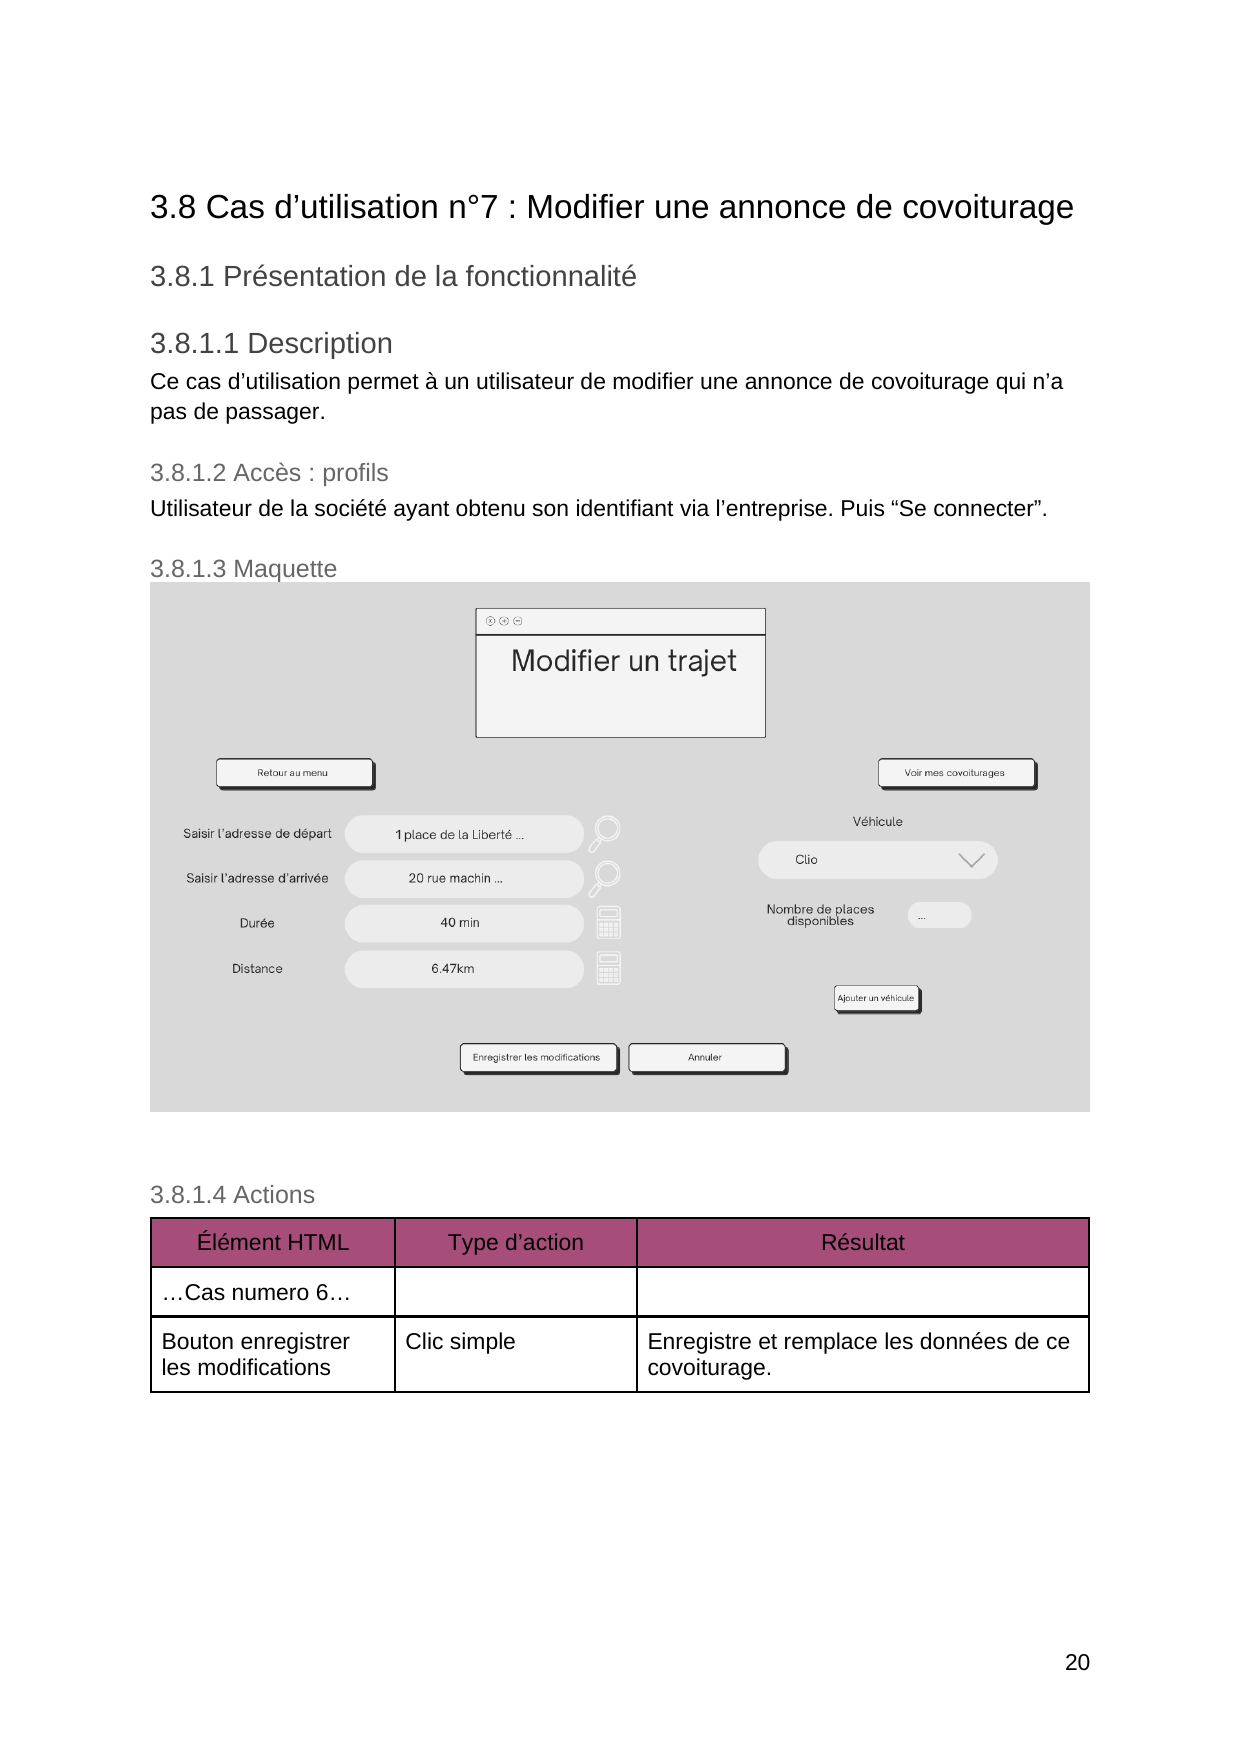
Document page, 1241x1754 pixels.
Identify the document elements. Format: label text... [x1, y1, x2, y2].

table_cell Clic simple [396, 1318, 636, 1391]
subtitle 3.8 Cas d’utilisation n°7 : Modifier une annonce de covoiturage [150, 187, 1090, 226]
text Ce cas d’utilisation permet à un utilisateur de modifier une annonce de covoiturage qui n’a pas de passager. [150, 368, 1090, 424]
subtitle 3.8.1 Présentation de la fonctionnalité [150, 259, 1090, 293]
table_cell Enregistre et remplace les données de ce covoiturage. [638, 1318, 1088, 1391]
table_cell [396, 1268, 636, 1315]
table_cell …Cas numero 6… [152, 1268, 394, 1315]
text Utilisateur de la société ayant obtenu son identifiant via l’entreprise. Puis “Se connecter”. [150, 495, 1090, 521]
table_cell Bouton enregistrer les modifications [152, 1318, 394, 1391]
picture [150, 582, 1091, 1112]
subtitle 3.8.1.3 Maquette [150, 554, 1090, 582]
subtitle 3.8.1.2 Accès : profils [150, 458, 1090, 486]
table_cell [638, 1268, 1088, 1315]
subtitle 3.8.1.4 Actions [150, 1180, 1090, 1208]
subtitle 3.8.1.1 Description [150, 326, 1090, 360]
table_header Élément HTML [152, 1219, 394, 1266]
table_header Type d’action [396, 1219, 636, 1266]
table_header Résultat [638, 1219, 1088, 1266]
